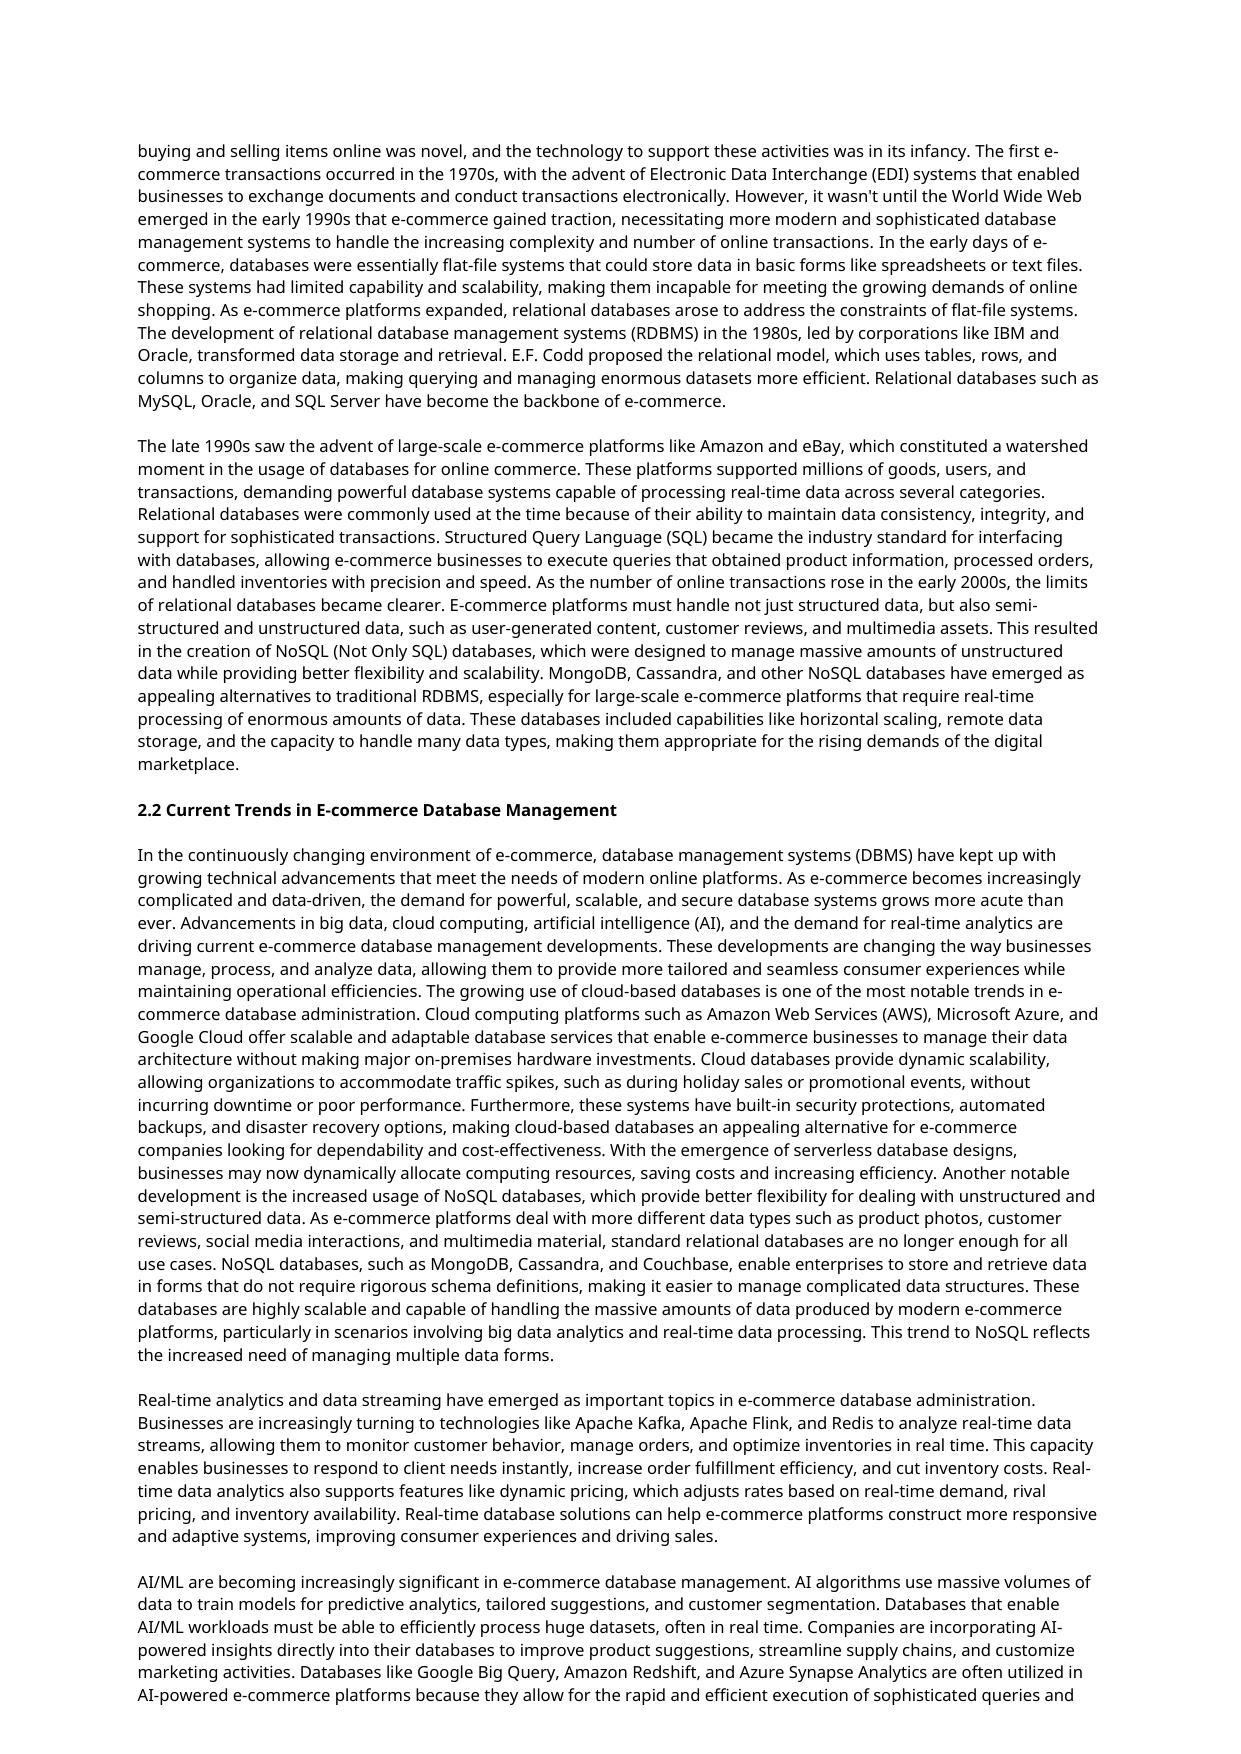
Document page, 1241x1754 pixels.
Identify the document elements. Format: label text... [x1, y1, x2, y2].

text Real-time analytics and data streaming have emerged as important topics in e-commerce database administration. Businesses are increasingly turning to technologies like Apache Kafka, Apache Flink, and Redis to analyze real-time data streams, allowing them to monitor customer behavior, manage orders, and optimize inventories in real time. This capacity enables businesses to respond to client needs instantly, increase order fulfillment efficiency, and cut inventory costs. Real-time data analytics also supports features like dynamic pricing, which adjusts rates based on real-time demand, rival pricing, and inventory availability. Real-time database solutions can help e-commerce platforms construct more responsive and adaptive systems, improving consumer experiences and driving sales. [137, 1388, 1101, 1547]
text In the continuously changing environment of e-commerce, database management systems (DBMS) have kept up with growing technical advancements that meet the needs of modern online platforms. As e-commerce becomes increasingly complicated and data-driven, the demand for powerful, scalable, and secure database systems grows more acute than ever. Advancements in big data, cloud computing, artificial intelligence (AI), and the demand for real-time analytics are driving current e-commerce database management developments. These developments are changing the way businesses manage, process, and analyze data, allowing them to provide more tailored and seamless consumer experiences while maintaining operational efficiencies. The growing use of cloud-based databases is one of the most notable trends in e-commerce database administration. Cloud computing platforms such as Amazon Web Services (AWS), Microsoft Azure, and Google Cloud offer scalable and adaptable database services that enable e-commerce businesses to manage their data architecture without making major on-premises hardware investments. Cloud databases provide dynamic scalability, allowing organizations to accommodate traffic spikes, such as during holiday sales or promotional events, without incurring downtime or poor performance. Furthermore, these systems have built-in security protections, automated backups, and disaster recovery options, making cloud-based databases an appealing alternative for e-commerce companies looking for dependability and cost-effectiveness. With the emergence of serverless database designs, businesses may now dynamically allocate computing resources, saving costs and increasing efficiency. Another notable development is the increased usage of NoSQL databases, which provide better flexibility for dealing with unstructured and semi-structured data. As e-commerce platforms deal with more different data types such as product photos, customer reviews, social media interactions, and multimedia material, standard relational databases are no longer enough for all use cases. NoSQL databases, such as MongoDB, Cassandra, and Couchbase, enable enterprises to store and retrieve data in forms that do not require rigorous schema definitions, making it easier to manage complicated data structures. These databases are highly scalable and capable of handling the massive amounts of data produced by modern e-commerce platforms, particularly in scenarios involving big data analytics and real-time data processing. This trend to NoSQL reflects the increased need of managing multiple data forms. [137, 843, 1101, 1366]
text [137, 1570, 1101, 1706]
text 2.2 Current Trends in E-commerce Database Management [137, 798, 1101, 821]
text The late 1990s saw the advent of large-scale e-commerce platforms like Amazon and eBay, which constituted a watershed moment in the usage of databases for online commerce. These platforms supported millions of goods, users, and transactions, demanding powerful database systems capable of processing real-time data across several categories. Relational databases were commonly used at the time because of their ability to maintain data consistency, integrity, and support for sophisticated transactions. Structured Query Language (SQL) became the industry standard for interfacing with databases, allowing e-commerce businesses to execute queries that obtained product information, processed orders, and handled inventories with precision and speed. As the number of online transactions rose in the early 2000s, the limits of relational databases became clearer. E-commerce platforms must handle not just structured data, but also semi-structured and unstructured data, such as user-generated content, customer reviews, and multimedia assets. This resulted in the creation of NoSQL (Not Only SQL) databases, which were designed to manage massive amounts of unstructured data while providing better flexibility and scalability. MongoDB, Cassandra, and other NoSQL databases have emerged as appealing alternatives to traditional RDBMS, especially for large-scale e-commerce platforms that require real-time processing of enormous amounts of data. These databases included capabilities like horizontal scaling, remote data storage, and the capacity to handle many data types, making them appropriate for the rising demands of the digital marketplace. [137, 435, 1101, 775]
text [137, 139, 1101, 412]
